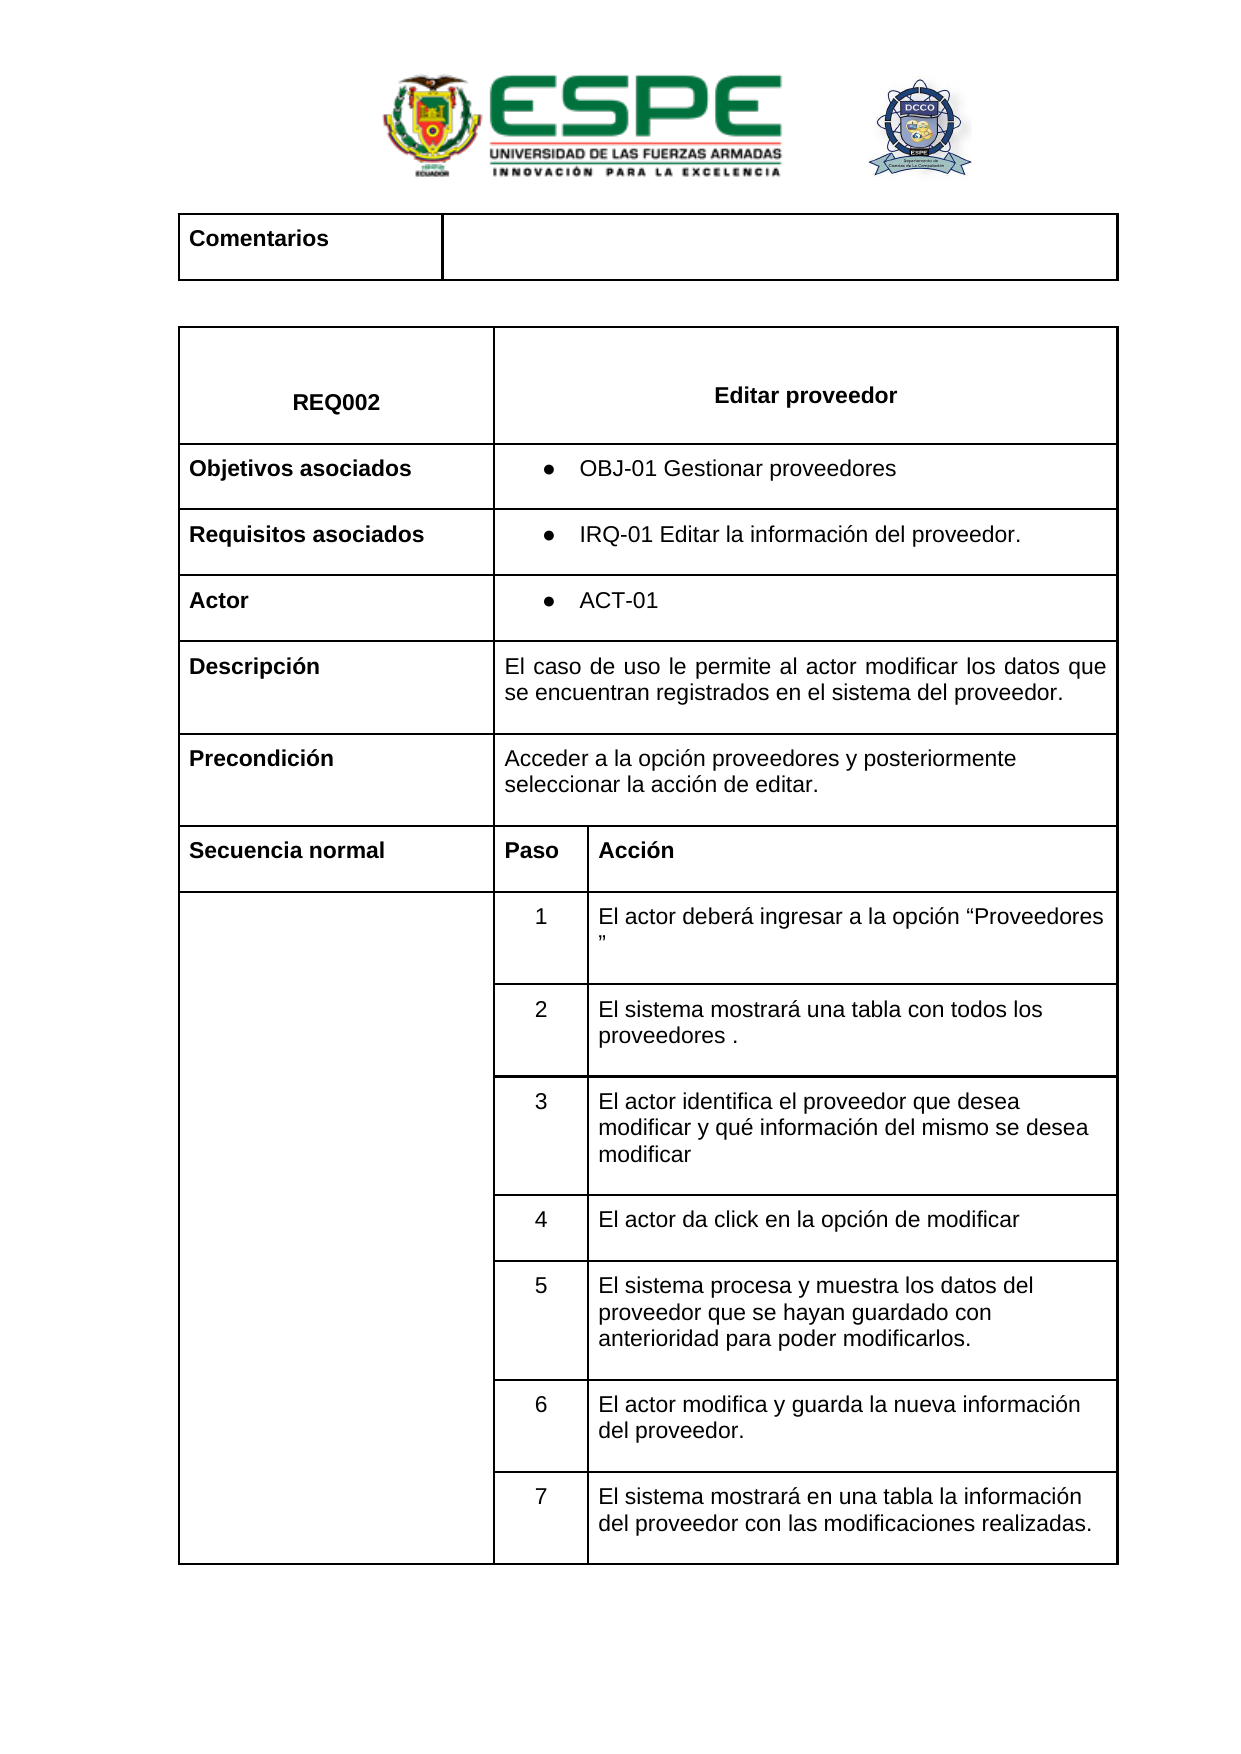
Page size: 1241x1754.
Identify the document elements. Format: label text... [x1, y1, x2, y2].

table_cell Requisitos asociados [180, 510, 493, 574]
table_cell El sistema mostrará una tabla con todos los proveedores . [589, 985, 1116, 1075]
table_cell El sistema mostrará en una tabla la información del proveedor con las modificaciones realizadas. [589, 1473, 1116, 1563]
table_cell Actor [180, 576, 493, 640]
table_cell El actor identifica el proveedor que desea modificar y qué información del mismo se desea modificar [589, 1078, 1116, 1194]
table_cell Secuencia normal [180, 827, 493, 891]
table_cell El actor modifica y guarda la nueva información del proveedor. [589, 1381, 1116, 1471]
table_cell Paso [495, 827, 587, 891]
table_cell Comentarios [180, 215, 441, 279]
table_cell Objetivos asociados [180, 445, 493, 508]
table_cell 5 [495, 1262, 587, 1378]
table_cell 7 [495, 1473, 587, 1563]
table_cell ACT-01 [495, 576, 1116, 640]
table_cell Precondición [180, 735, 493, 825]
table_cell El actor da click en la opción de modificar [589, 1196, 1116, 1260]
table_cell IRQ-01 Editar la información del proveedor. [495, 510, 1116, 574]
table_cell El sistema procesa y muestra los datos del proveedor que se hayan guardado con anterioridad para poder modificarlos. [589, 1262, 1116, 1378]
picture [381, 73, 787, 180]
table_cell [444, 215, 1116, 279]
table_cell 1 [495, 893, 587, 983]
table_cell Descripción [180, 642, 493, 732]
table_cell El actor deberá ingresar a la opción “Proveedores ” [589, 893, 1116, 983]
table_cell [180, 893, 493, 983]
table_header REQ002 [180, 328, 493, 442]
table_header Editar proveedor [495, 328, 1116, 442]
table_cell 3 [495, 1078, 587, 1194]
table_cell 2 [495, 985, 587, 1075]
table_cell Acción [589, 827, 1116, 891]
table_cell Acceder a la opción proveedores y posteriormente seleccionar la acción de editar. [495, 735, 1116, 825]
table_cell 6 [495, 1381, 587, 1471]
picture [868, 76, 972, 180]
table_cell OBJ-01 Gestionar proveedores [495, 445, 1116, 508]
table_cell El caso de uso le permite al actor modificar los datos que se encuentran registrados en el sistema del proveedor. [495, 642, 1116, 732]
table_cell 4 [495, 1196, 587, 1260]
table_cell [180, 985, 493, 1563]
